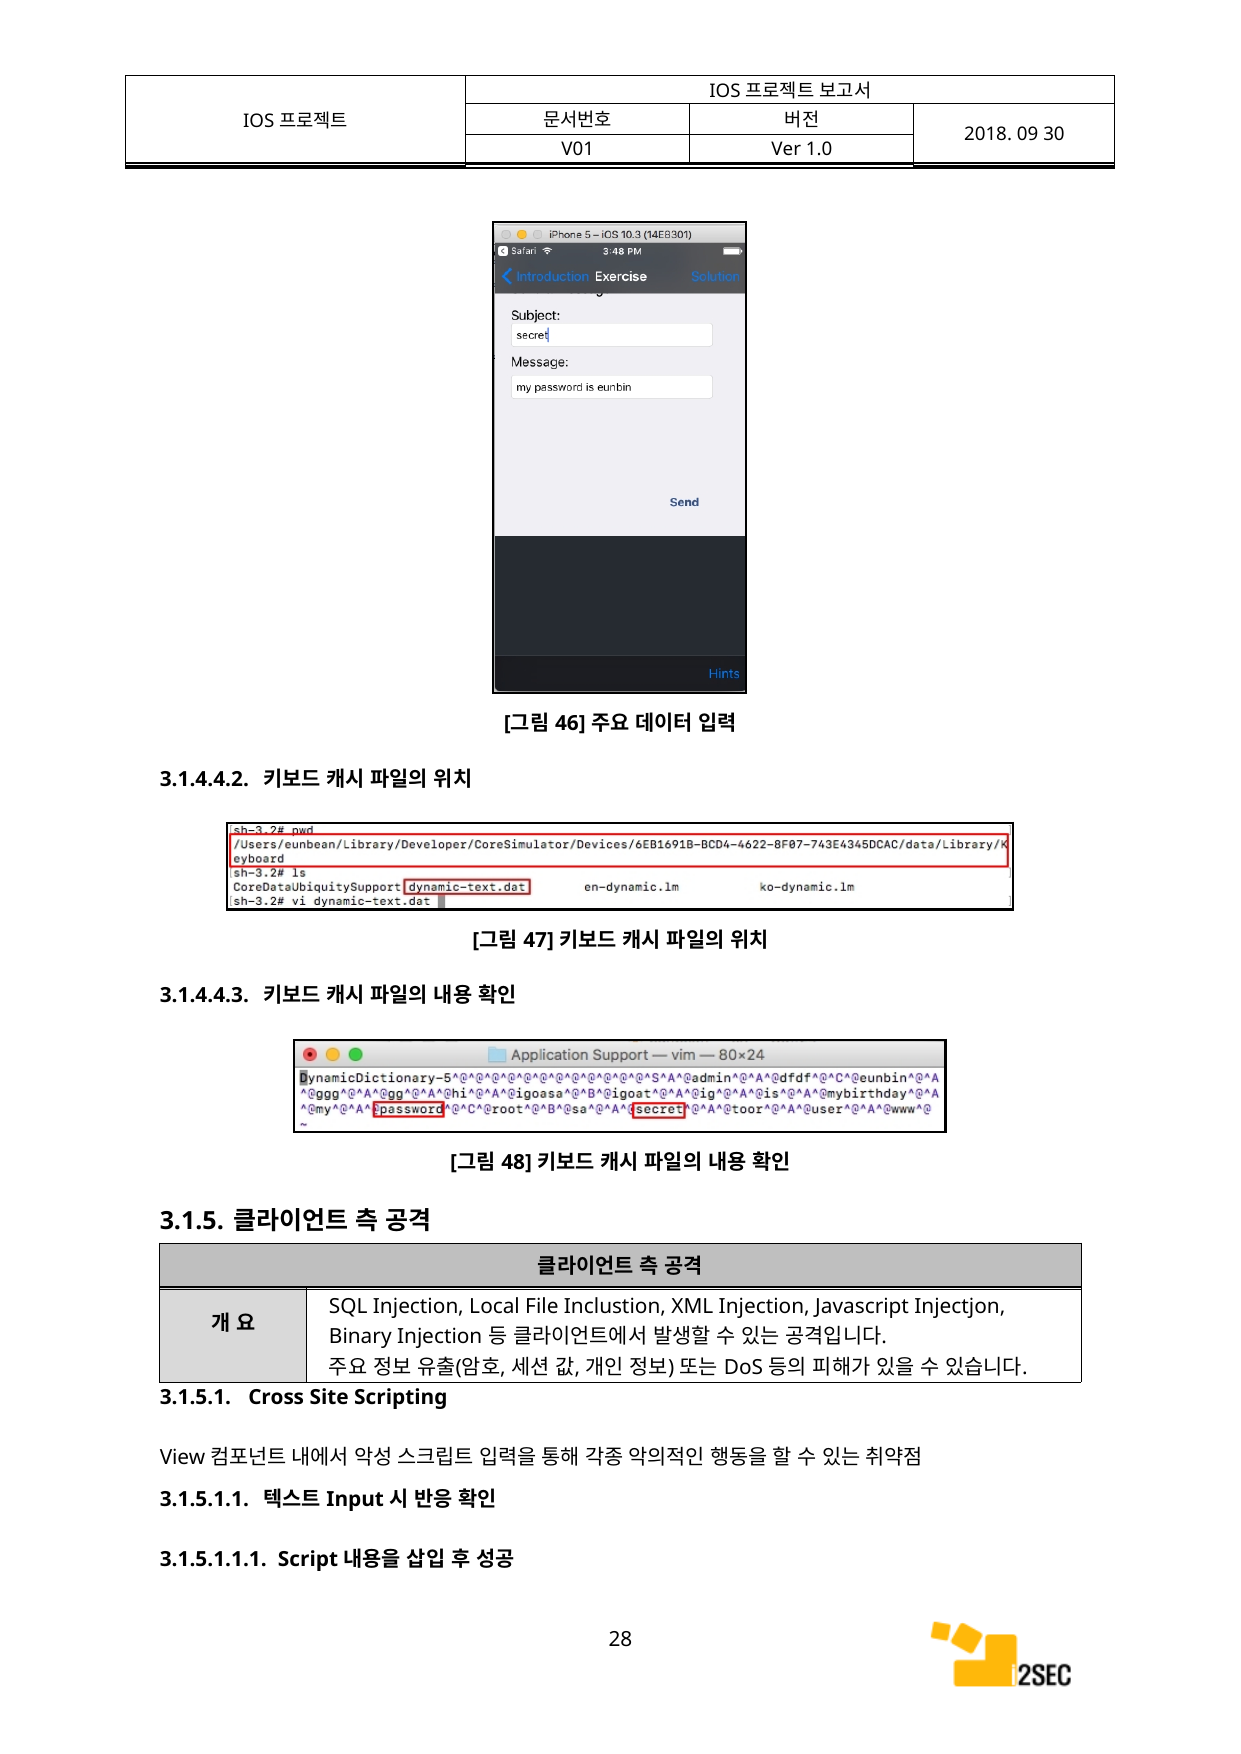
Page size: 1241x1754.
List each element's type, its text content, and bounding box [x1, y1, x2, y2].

picture [295, 1041, 944, 1131]
text 클라이언트 측 공격 [159, 1201, 1081, 1237]
picture [920, 1615, 1082, 1695]
list Script 내용을 삽입 후 성공 [159, 1542, 1081, 1573]
text [그림 48] 키보드 캐시 파일의 내용 확인 [159, 1145, 1081, 1175]
list 키보드 캐시 파일의 위치 [159, 762, 1081, 792]
list 텍스트 Input 시 반응 확인 [159, 1483, 1081, 1513]
picture [494, 223, 745, 692]
text [그림 47] 키보드 캐시 파일의 위치 [159, 923, 1081, 953]
table_cell SQL Injection, Local File Inclustion, XML Injection, Javascript Injectjon, Binary Injection 등 클라이언트에서 발생할 수 있는 공격입니다. 주요 정보 유출(암호, 세션 값, 개인 정보) 또는 DoS 등의 피해가 있을 수 있습니다. [307, 1290, 1081, 1382]
table_header [160, 822, 1080, 923]
table_cell 개 요 [160, 1290, 306, 1382]
text View 컴포넌트 내에서 악성 스크립트 입력을 통해 각종 악의적인 행동을 할 수 있는 취약점 [159, 1440, 1081, 1470]
text Cross Site Scripting [159, 1383, 1081, 1411]
table_header [160, 1039, 1080, 1145]
picture [228, 824, 1012, 908]
text [그림 46] 주요 데이터 입력 [159, 706, 1081, 736]
list 키보드 캐시 파일의 내용 확인 [159, 979, 1081, 1009]
table_header [160, 221, 1080, 706]
table_header 클라이언트 측 공격 [160, 1244, 1081, 1286]
